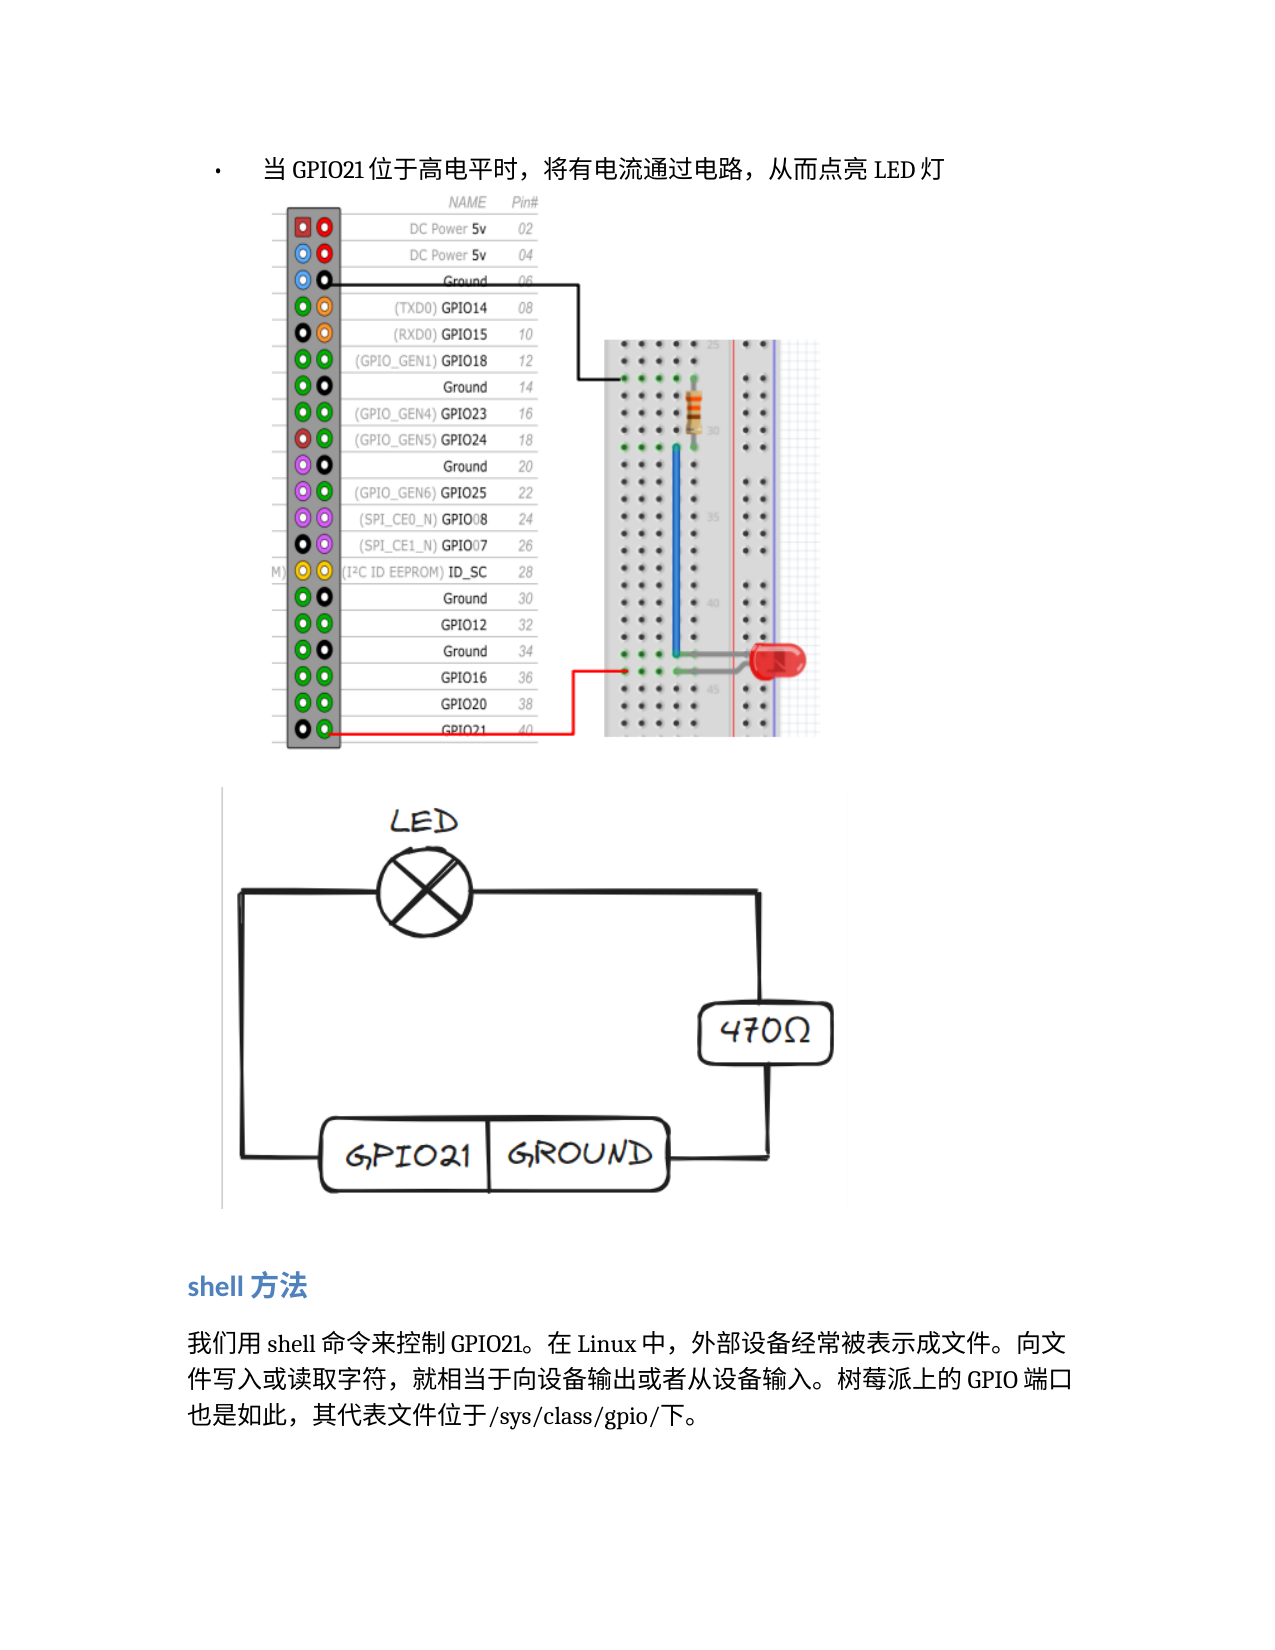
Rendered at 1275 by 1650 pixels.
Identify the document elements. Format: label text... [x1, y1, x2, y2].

subtitle shell 方法 [187, 1262, 1087, 1304]
text 我们用shell命令来控制GPIO21。在Linux中，外部设备经常被表示成文件。向文件写入或读取字符，就相当于向设备输出或者从设备输入。树莓派上的GPIO端口也是如此，其代表文件位于/sys/class/gpio/下。 [187, 1323, 1087, 1432]
picture [221, 787, 849, 1209]
picture [262, 186, 828, 756]
